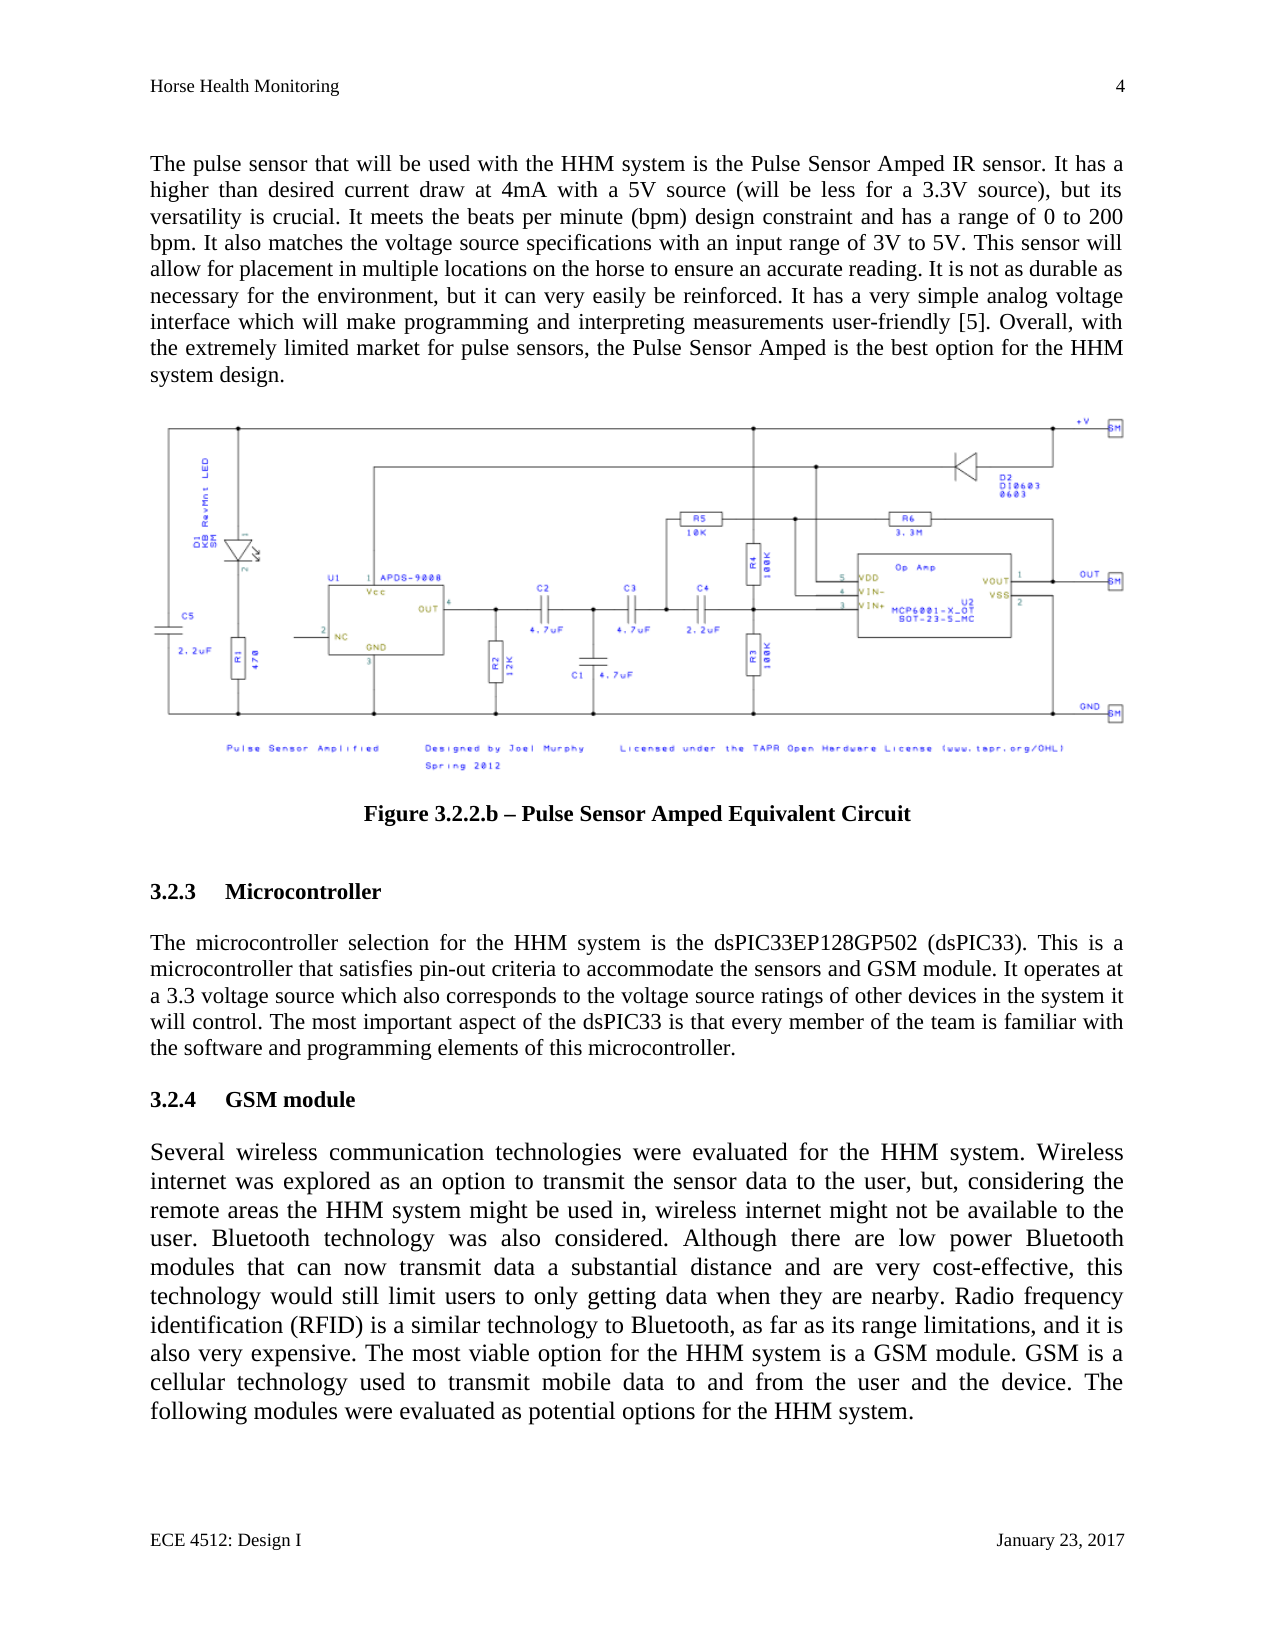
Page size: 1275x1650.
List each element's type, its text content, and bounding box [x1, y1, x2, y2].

text 3.2.4 GSM module [150, 1086, 1125, 1112]
text Several wireless communication technologies were evaluated for the HHM system. Wireless internet was explored as an option to transmit the sensor data to the user, but, considering the remote areas the HHM system might be used in, wireless internet might not be available to the user. Bluetooth technology was also considered. Although there are low power Bluetooth modules that can now transmit data a substantial distance and are very cost-effective, this technology would still limit users to only getting data when they are nearby. Radio frequency identification (RFID) is a similar technology to Bluetooth, as far as its range limitations, and it is also very expensive. The most viable option for the HHM system is a GSM module. GSM is a cellular technology used to transmit mobile data to and from the user and the device. The following modules were evaluated as potential options for the HHM system. [150, 1137, 1125, 1425]
text Figure 3.2.2.b – Pulse Sensor Amped Equivalent Circuit [150, 800, 1125, 826]
text 3.2.3 Microcontroller [150, 878, 1125, 904]
text The pulse sensor that will be used with the HHM system is the Pulse Sensor Amped IR sensor. It has a higher than desired current draw at 4mA with a 5V source (will be less for a 3.3V source), but its versatility is crucial. It meets the beats per minute (bpm) design constraint and has a range of 0 to 200 bpm. It also matches the voltage source specifications with an input range of 3V to 5V. This sensor will allow for placement in multiple locations on the horse to ensure an accurate reading. It is not as durable as necessary for the environment, but it can very easily be reinforced. It has a very simple analog voltage interface which will make programming and interpreting measurements user-friendly [5]. Overall, with the extremely limited market for pulse sensors, the Pulse Sensor Amped is the best option for the HHM system design. [150, 150, 1125, 387]
picture [150, 412, 1125, 775]
text The microcontroller selection for the HHM system is the dsPIC33EP128GP502 (dsPIC33). This is a microcontroller that satisfies pin-out criteria to accommodate the sensors and GSM module. It operates at a 3.3 voltage source which also corresponds to the voltage source ratings of other devices in the system it will control. The most important aspect of the dsPIC33 is that every member of the team is familiar with the software and programming elements of this microcontroller. [150, 929, 1125, 1061]
